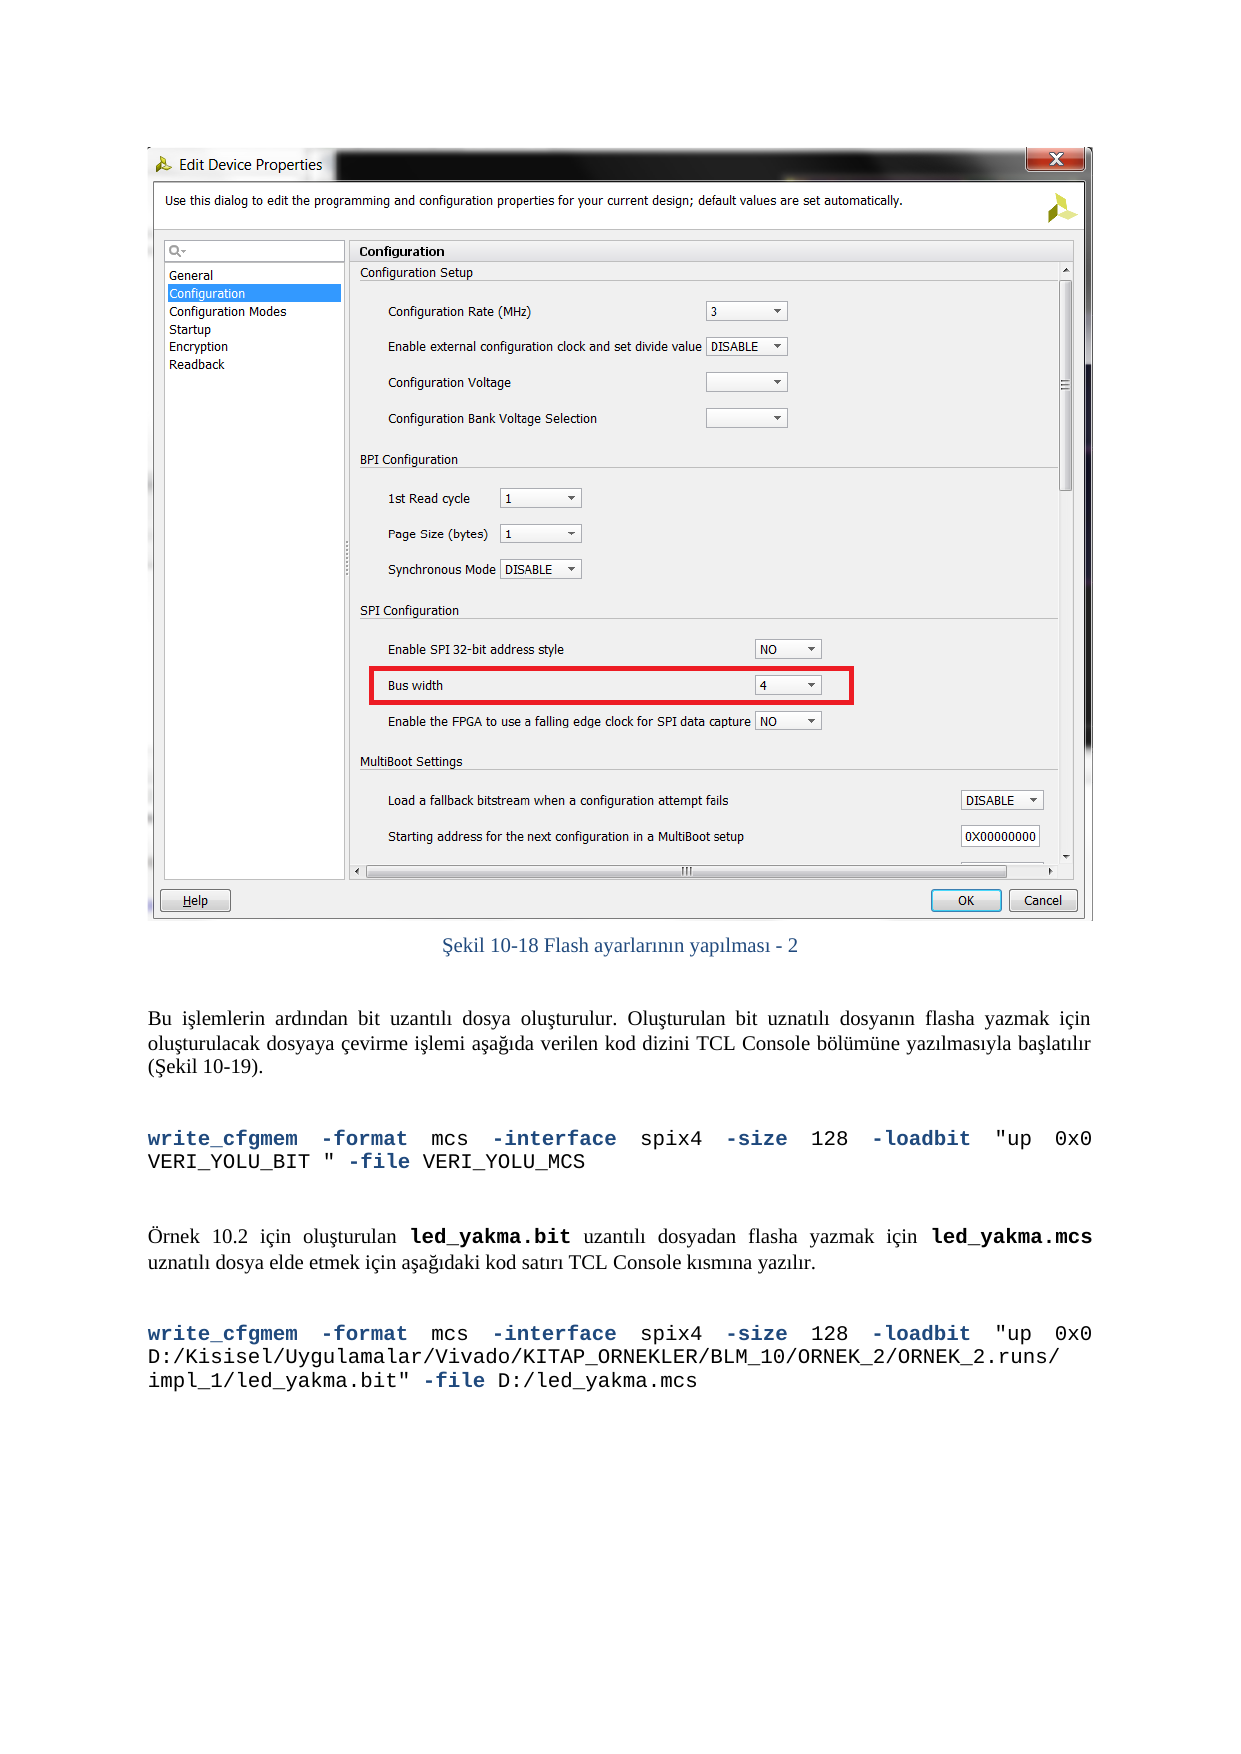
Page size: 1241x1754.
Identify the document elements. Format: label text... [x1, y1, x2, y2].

text write_cfgmem -format mcs -interface spix4 -size 128 -loadbit "up 0x0 VERI_YOLU_BIT " -file VERI_YOLU_MCS [148, 1128, 1093, 1175]
text Şekil 10-18 Flash ayarlarının yapılması - 2 [148, 933, 1093, 957]
text Örnek 10.2 için oluşturulan led_yakma.bit uzantılı dosyadan flasha yazmak için led_yakma.mcs uznatılı dosya elde etmek için aşağıdaki kod satırı TCL Console kısmına yazılır. [148, 1224, 1093, 1274]
picture [147, 147, 1093, 921]
text write_cfgmem -format mcs -interface spix4 -size 128 -loadbit "up 0x0 D:/Kisisel/Uygulamalar/Vivado/KITAP_ORNEKLER/BLM_10/ORNEK_2/ORNEK_2.runs/impl_1/led_yakma.bit" -file D:/led_yakma.mcs [148, 1323, 1093, 1394]
text Bu işlemlerin ardından bit uzantılı dosya oluşturulur. Oluşturulan bit uznatılı dosyanın flasha yazmak için oluşturulacak dosyaya çevirme işlemi aşağıda verilen kod dizini TCL Console bölümüne yazılmasıyla başlatılır (Şekil 10-19). [148, 1006, 1093, 1078]
